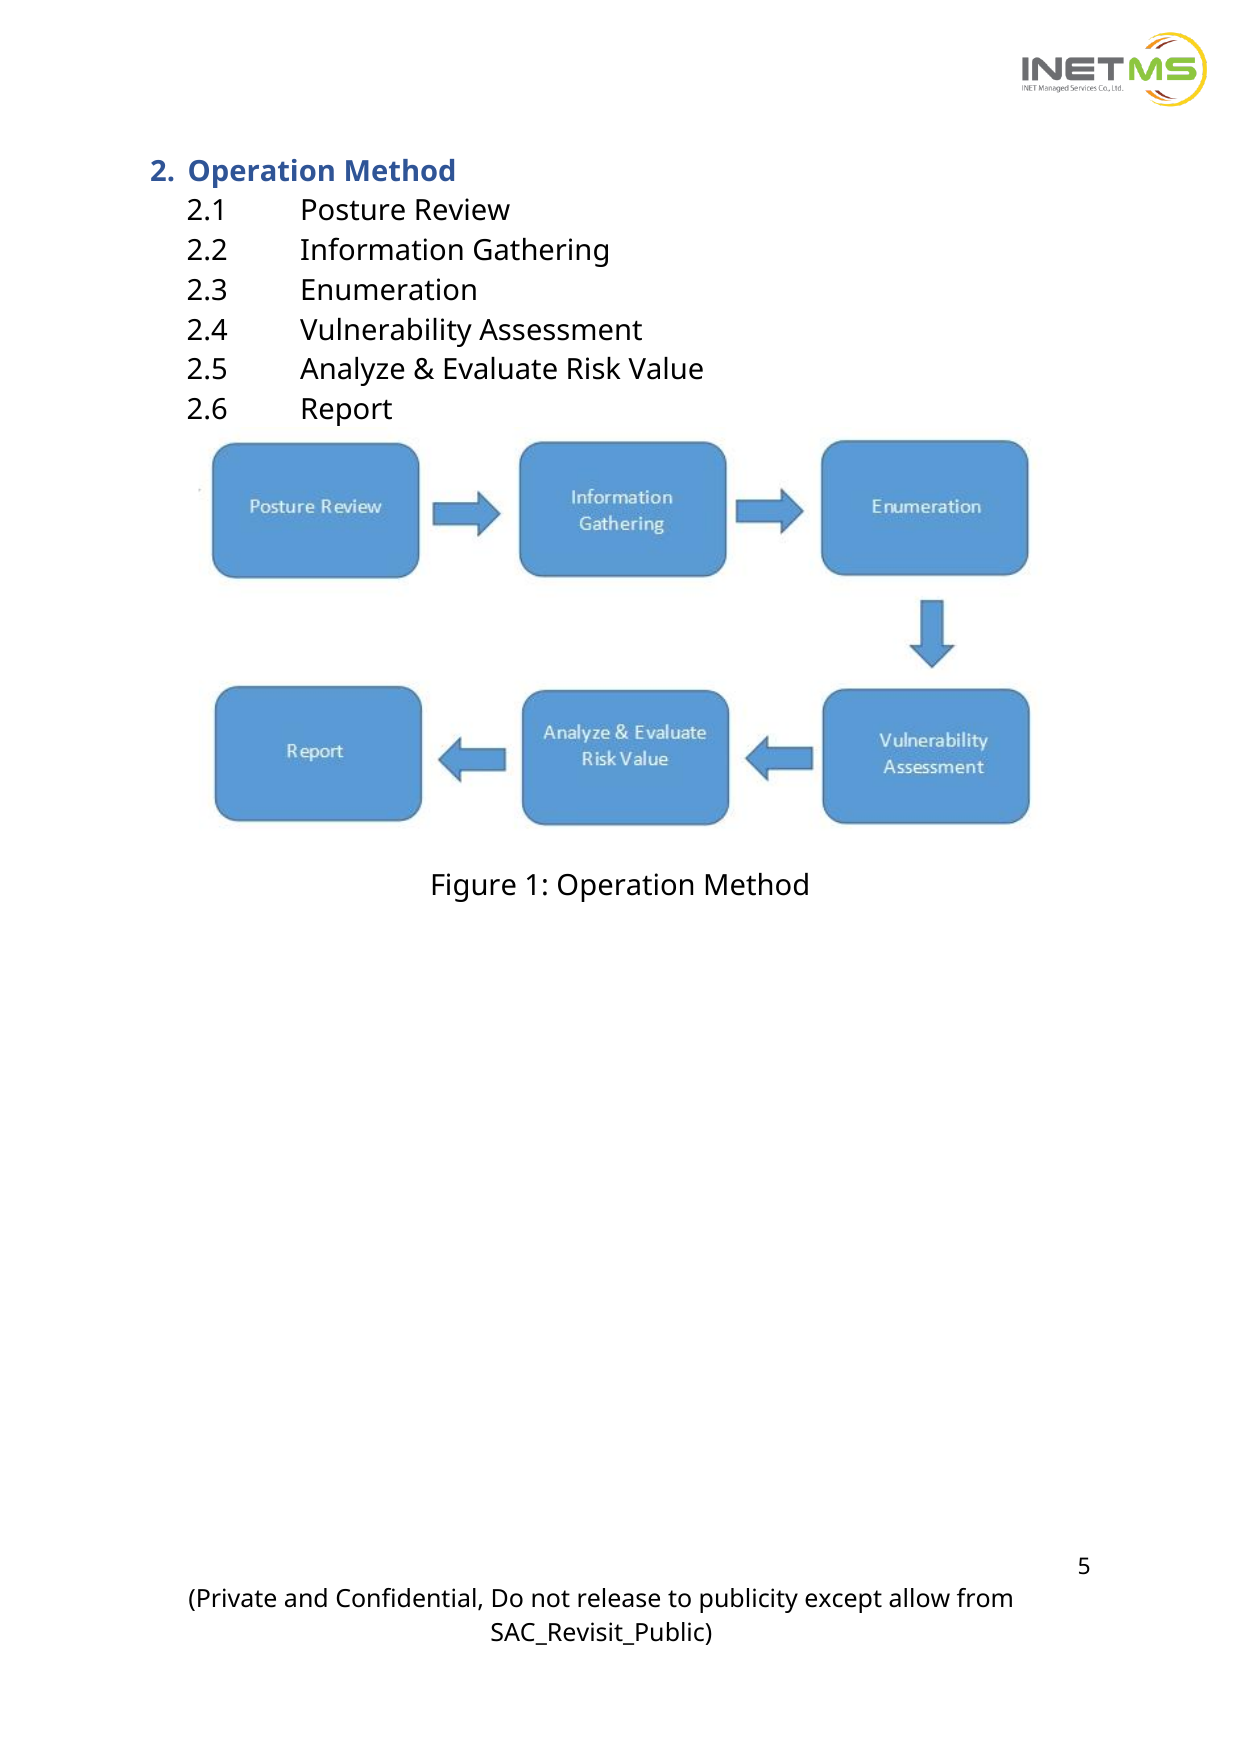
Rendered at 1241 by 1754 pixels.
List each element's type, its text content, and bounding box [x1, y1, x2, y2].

list Posture Review [150, 190, 1090, 229]
subtitle Operation Method [150, 150, 1090, 190]
list Analyze & Evaluate Risk Value [150, 348, 1090, 388]
list Information Gathering [150, 229, 1090, 269]
list Vulnerability Assessment [150, 309, 1090, 348]
text Figure 1: Operation Method [150, 864, 1090, 904]
picture [198, 428, 1043, 846]
list Report [150, 388, 1090, 428]
list Enumeration [150, 269, 1090, 309]
picture [1012, 29, 1211, 114]
